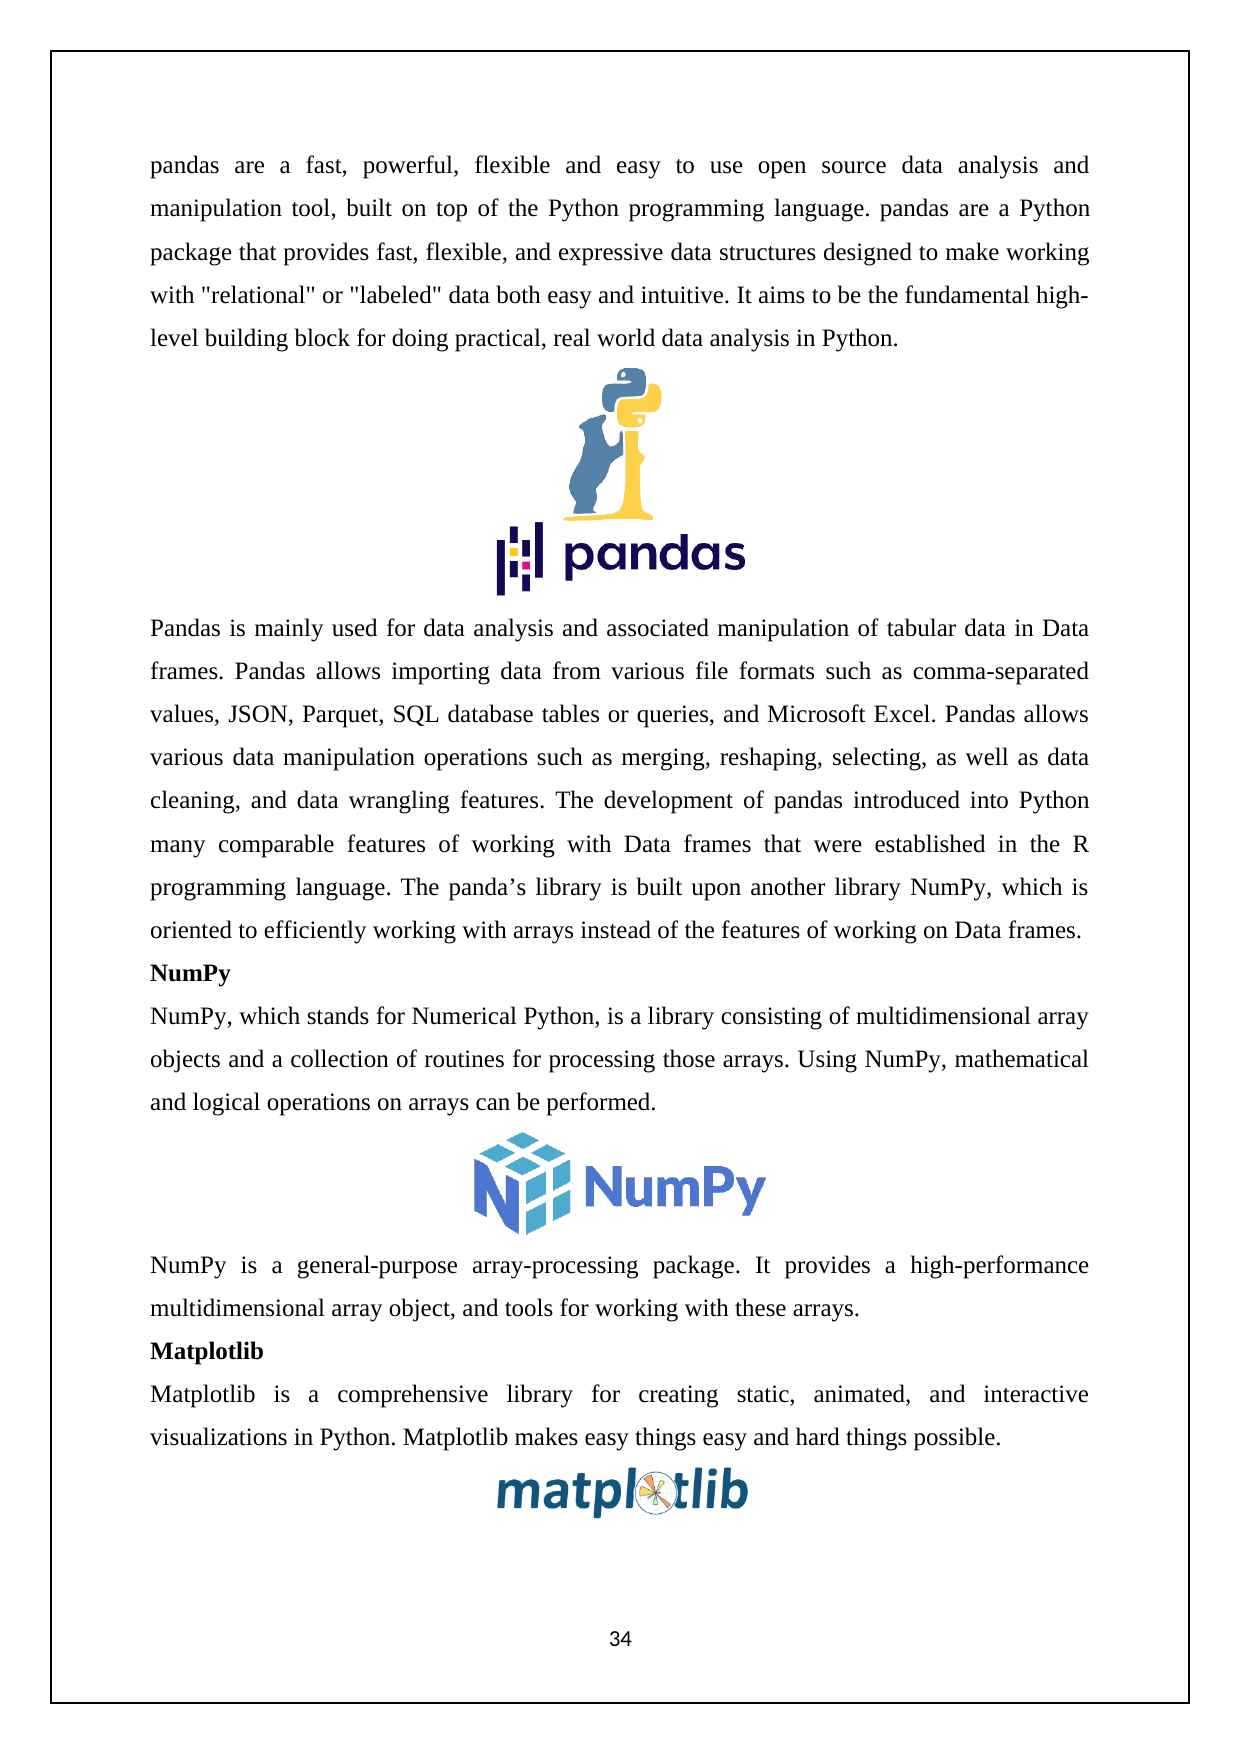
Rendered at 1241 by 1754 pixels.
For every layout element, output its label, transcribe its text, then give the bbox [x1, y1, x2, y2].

text Matplotlib [150, 1336, 1090, 1365]
picture [492, 1465, 749, 1519]
text pandas are a fast, powerful, flexible and easy to use open source data analysis and manipulation tool, built on top of the Python programming language. pandas are a Python package that provides fast, flexible, and expressive data structures designed to make working with "relational" or "labeled" data both easy and intuitive. It aims to be the fundamental high-level building block for doing practical, real world data analysis in Python. [150, 150, 1090, 352]
text NumPy is a general-purpose array-processing package. It provides a high-performance multidimensional array object, and tools for working with these arrays. [150, 1250, 1090, 1322]
text NumPy [150, 958, 1090, 987]
text Matplotlib is a comprehensive library for creating static, animated, and interactive visualizations in Python. Matplotlib makes easy things easy and hard things possible. [150, 1379, 1090, 1451]
picture [472, 1130, 768, 1236]
picture [494, 366, 746, 600]
text Pandas is mainly used for data analysis and associated manipulation of tabular data in Data frames. Pandas allows importing data from various file formats such as comma-separated values, JSON, Parquet, SQL database tables or queries, and Microsoft Excel. Pandas allows various data manipulation operations such as merging, reshaping, selecting, as well as data cleaning, and data wrangling features. The development of pandas introduced into Python many comparable features of working with Data frames that were established in the R programming language. The panda’s library is built upon another library NumPy, which is oriented to efficiently working with arrays instead of the features of working on Data frames. [150, 613, 1090, 944]
text NumPy, which stands for Numerical Python, is a library consisting of multidimensional array objects and a collection of routines for processing those arrays. Using NumPy, mathematical and logical operations on arrays can be performed. [150, 1001, 1090, 1116]
